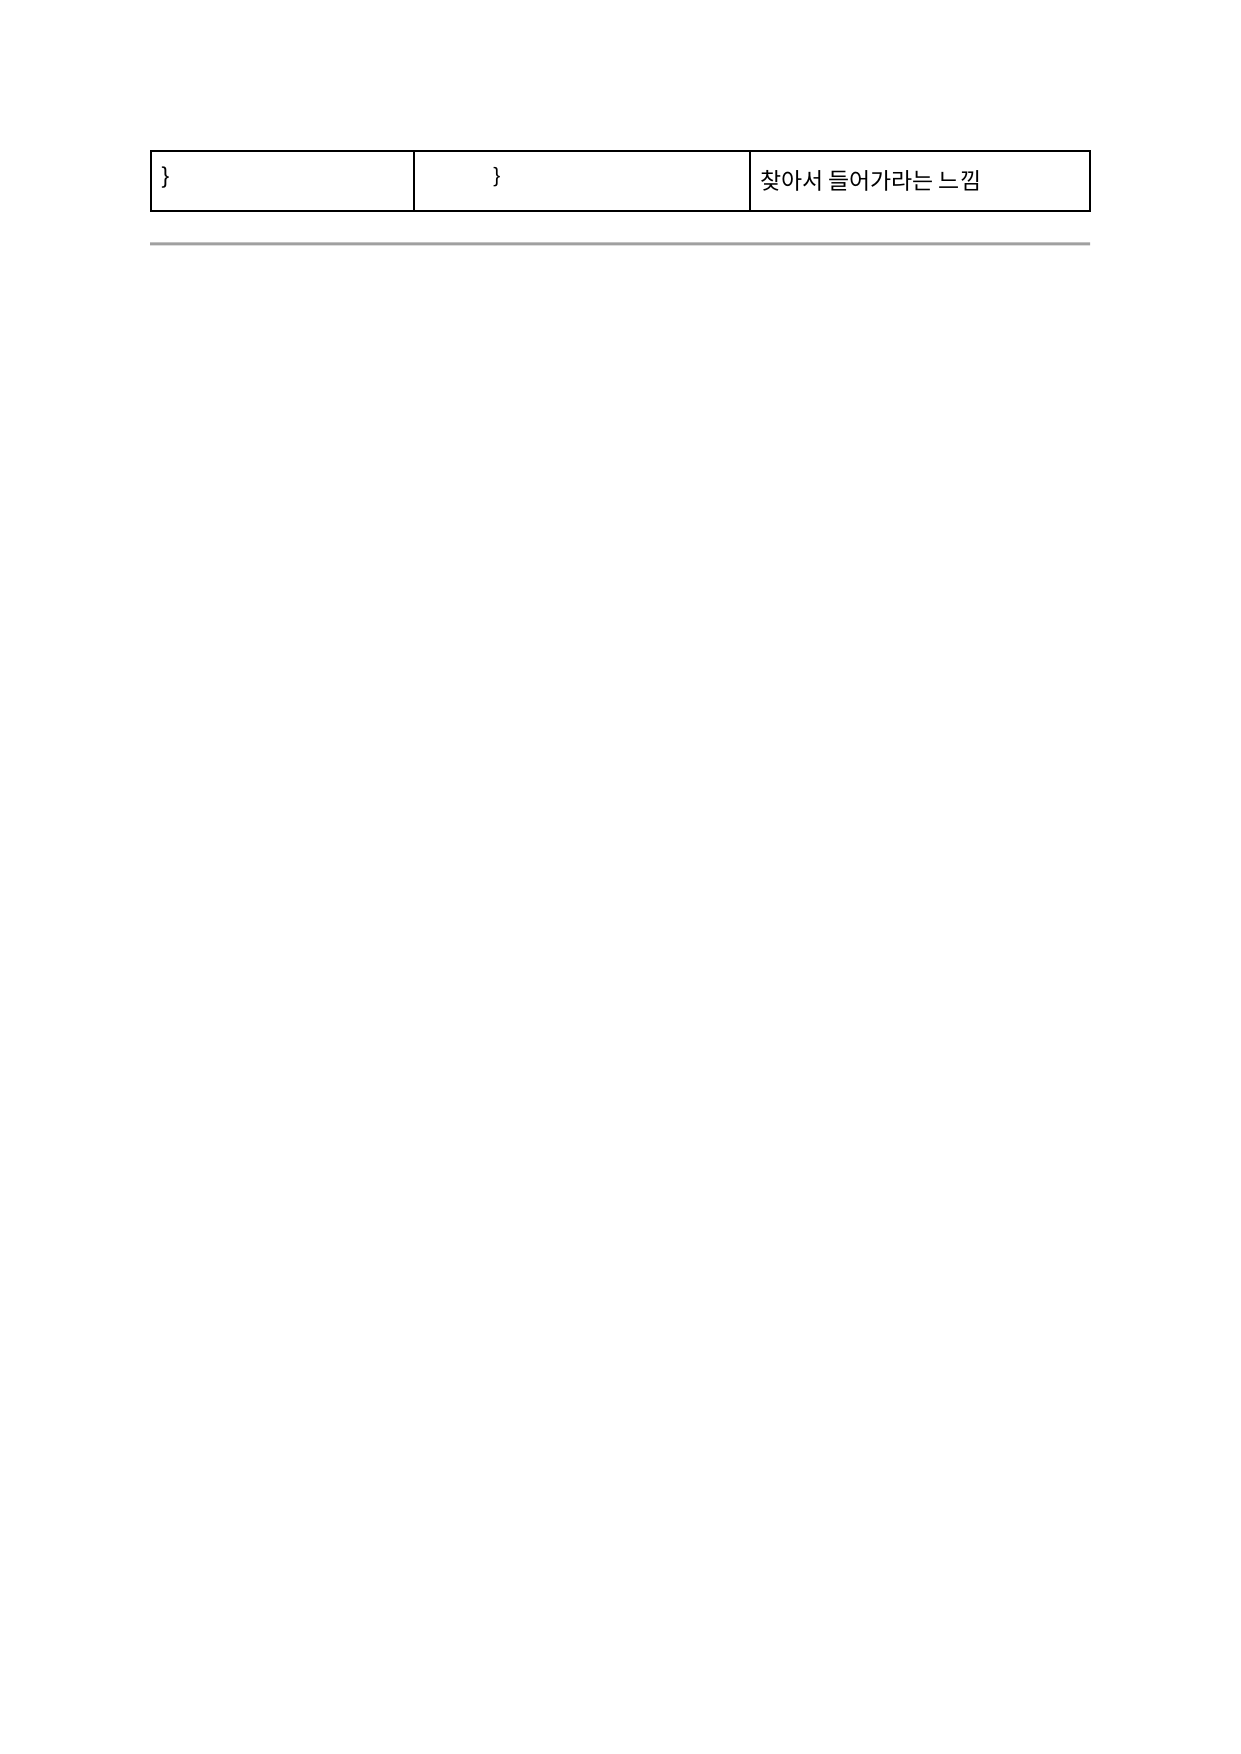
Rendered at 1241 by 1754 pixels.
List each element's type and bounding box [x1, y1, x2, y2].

table_cell [415, 152, 749, 210]
table_cell [751, 152, 1089, 210]
table_cell [152, 152, 413, 210]
